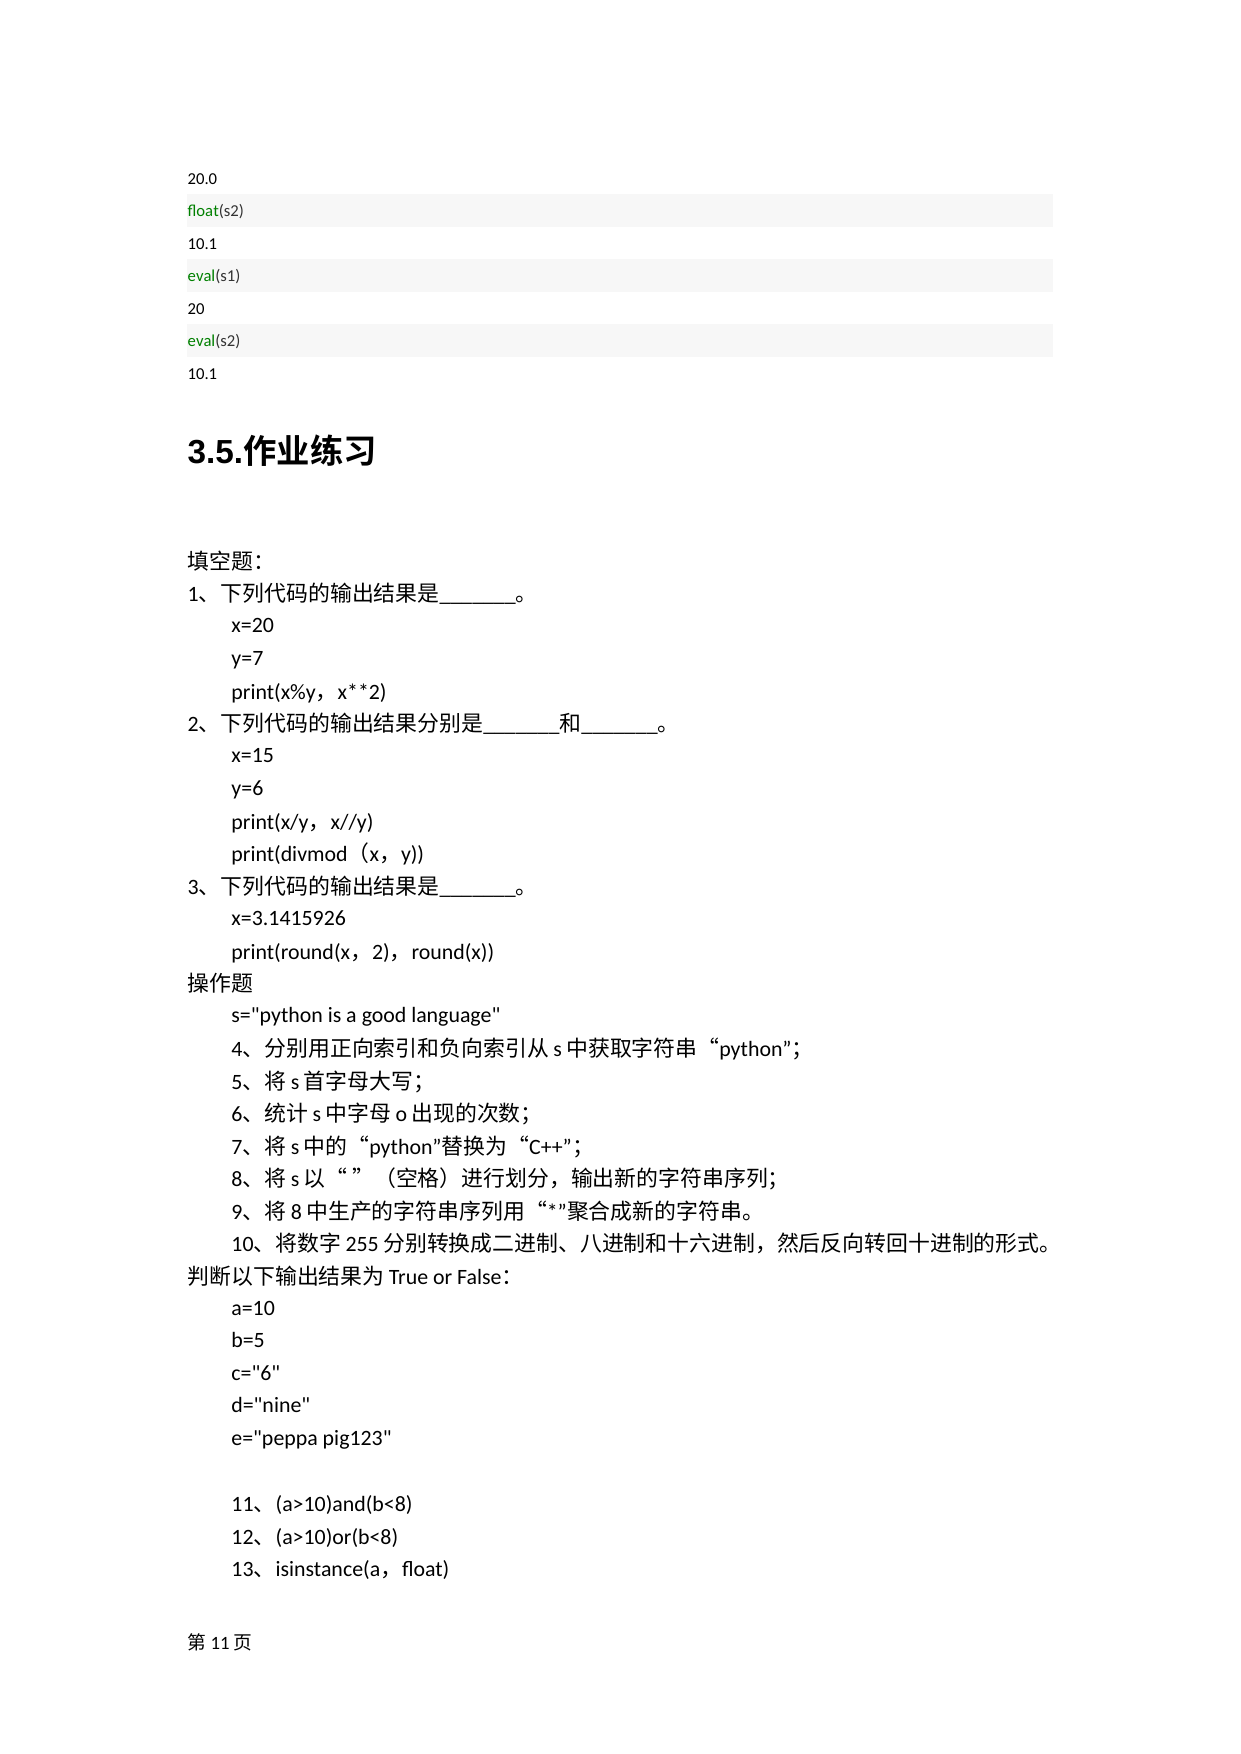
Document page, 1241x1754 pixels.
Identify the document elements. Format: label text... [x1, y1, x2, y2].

text print(x/y，x//y) [187, 803, 1053, 836]
text 20.0 [187, 162, 1053, 194]
text 10、将数字255分别转换成二进制、八进制和十六进制，然后反向转回十进制的形式。 [187, 1226, 1053, 1258]
text x=3.1415926 [187, 901, 1053, 933]
text s="python is a good language" [187, 998, 1053, 1031]
text 填空题： [187, 543, 1053, 576]
list 12、(a>10)or(b<8) [187, 1518, 1053, 1551]
list 11、(a>10)and(b<8) [187, 1486, 1053, 1518]
text 操作题 [187, 966, 1053, 998]
text y=6 [187, 771, 1053, 803]
text x=20 [187, 608, 1053, 641]
text e="peppa pig123" [187, 1421, 1053, 1453]
text d="nine" [187, 1388, 1053, 1421]
subtitle 3.5.作业练习 [187, 417, 1053, 482]
text 4、分别用正向索引和负向索引从s中获取字符串“python”； [187, 1031, 1053, 1063]
text 2、下列代码的输出结果分别是_______和_______。 [187, 706, 1053, 738]
text 7、将s中的“python”替换为“C++”； [187, 1128, 1053, 1161]
text print(round(x，2)，round(x)) [187, 933, 1053, 966]
text eval(s1) [187, 259, 1053, 292]
text c="6" [187, 1356, 1053, 1388]
text 6、统计s中字母o出现的次数； [187, 1096, 1053, 1128]
text 5、将s首字母大写； [187, 1063, 1053, 1096]
text y=7 [187, 641, 1053, 673]
text print(divmod（x，y)) [187, 836, 1053, 868]
text print(x%y，x**2) [187, 673, 1053, 706]
text 13、isinstance(a，float) [187, 1551, 1053, 1583]
text x=15 [187, 738, 1053, 771]
text eval(s2) [187, 324, 1053, 357]
text 20 [187, 292, 1053, 324]
text b=5 [187, 1323, 1053, 1356]
text 3、下列代码的输出结果是_______。 [187, 868, 1053, 901]
text 10.1 [187, 357, 1053, 389]
text 判断以下输出结果为True or False： [187, 1258, 1053, 1291]
text float(s2) [187, 194, 1053, 227]
text a=10 [187, 1291, 1053, 1323]
text 8、将s以“ ”（空格）进行划分，输出新的字符串序列； [187, 1161, 1053, 1193]
text 9、将8中生产的字符串序列用“*”聚合成新的字符串。 [187, 1193, 1053, 1226]
text 1、下列代码的输出结果是_______。 [187, 576, 1053, 608]
text 10.1 [187, 227, 1053, 259]
